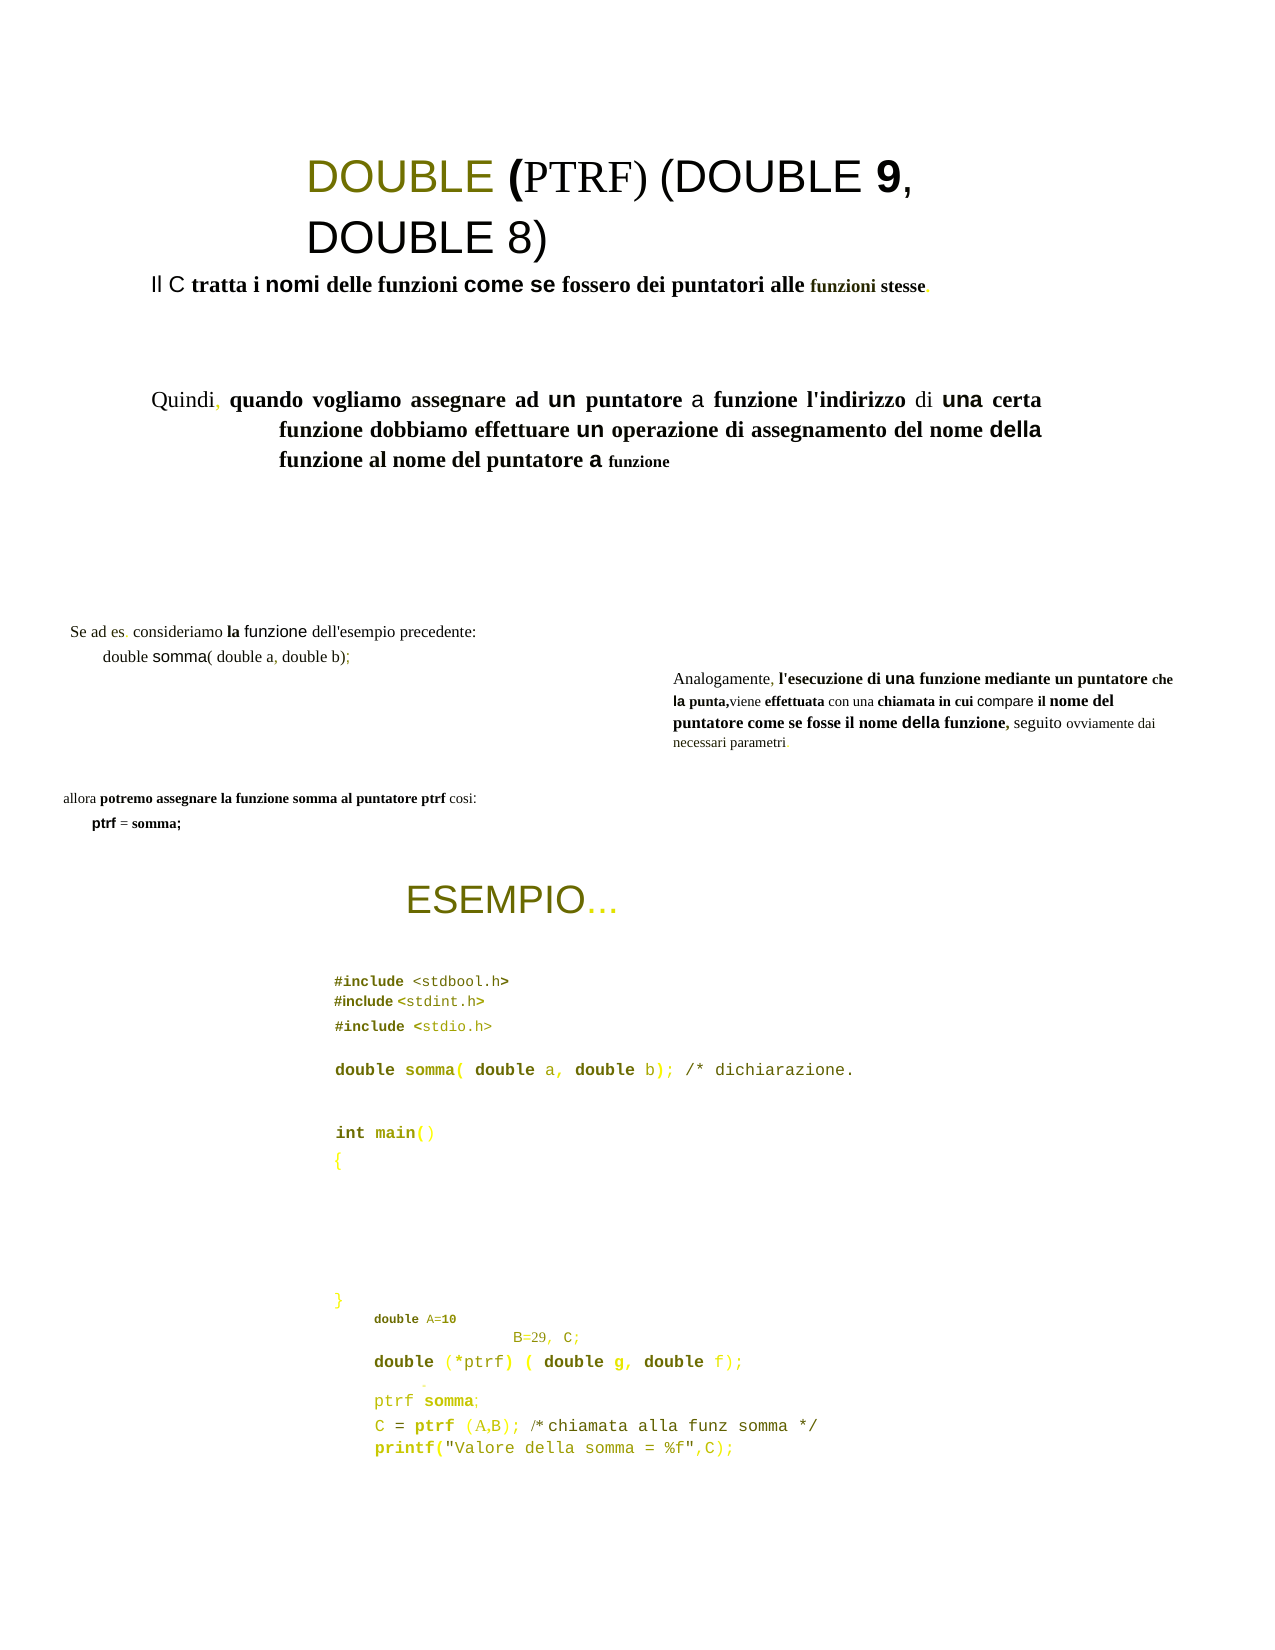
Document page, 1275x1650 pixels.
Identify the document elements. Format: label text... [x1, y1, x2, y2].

text double somma( double a, double b); /* dichiarazione. [335, 1062, 884, 1081]
text Se ad es. consideriamo la funzione dell'esempio precedente: [70, 622, 514, 641]
text ptrf = somma; [92, 815, 218, 832]
text C = ptrf (A,B); /* chiamata alla funz somma */ printf("Valore della somma = %f",C); [374, 1416, 873, 1458]
text double somma( double a, double b); [103, 646, 385, 666]
text double (*ptrf) ( double g, double f); [374, 1353, 772, 1372]
text #include <stdio.h> [334, 1018, 547, 1036]
text int main() [335, 1124, 467, 1143]
text } [333, 1291, 380, 1310]
text ptrf somma; [374, 1391, 535, 1411]
text Il C tratta i nomi delle funzioni come se fossero dei puntatori alle funzioni stesse. [151, 271, 1070, 298]
text #include <stdbool.h> #include <stdint.h> [334, 974, 567, 1011]
text DOUBLE (PTRF) (DOUBLE 9, DOUBLE 8) [306, 150, 959, 263]
text B=29, C; [513, 1329, 623, 1347]
text { [334, 1149, 382, 1170]
text double A=10 [374, 1313, 517, 1327]
text ESEMPIO... [405, 876, 695, 922]
text Analogamente, l'esecuzione di una funzione mediante un puntatore che la punta,viene effettuata con una chiamata in cui compare il nome del puntatore come se fosse il nome della funzione, seguito ovviamente dai necessari parametri. [673, 668, 1181, 751]
text allora potremo assegnare la funzione somma al puntatore ptrf cosi: [63, 789, 517, 806]
text Quindi, quando vogliamo assegnare ad un puntatore a funzione l'indirizzo di una certa funzione dobbiamo effettuare un operazione di assegnamento del nome della funzione al nome del puntatore a funzione [151, 386, 1042, 473]
